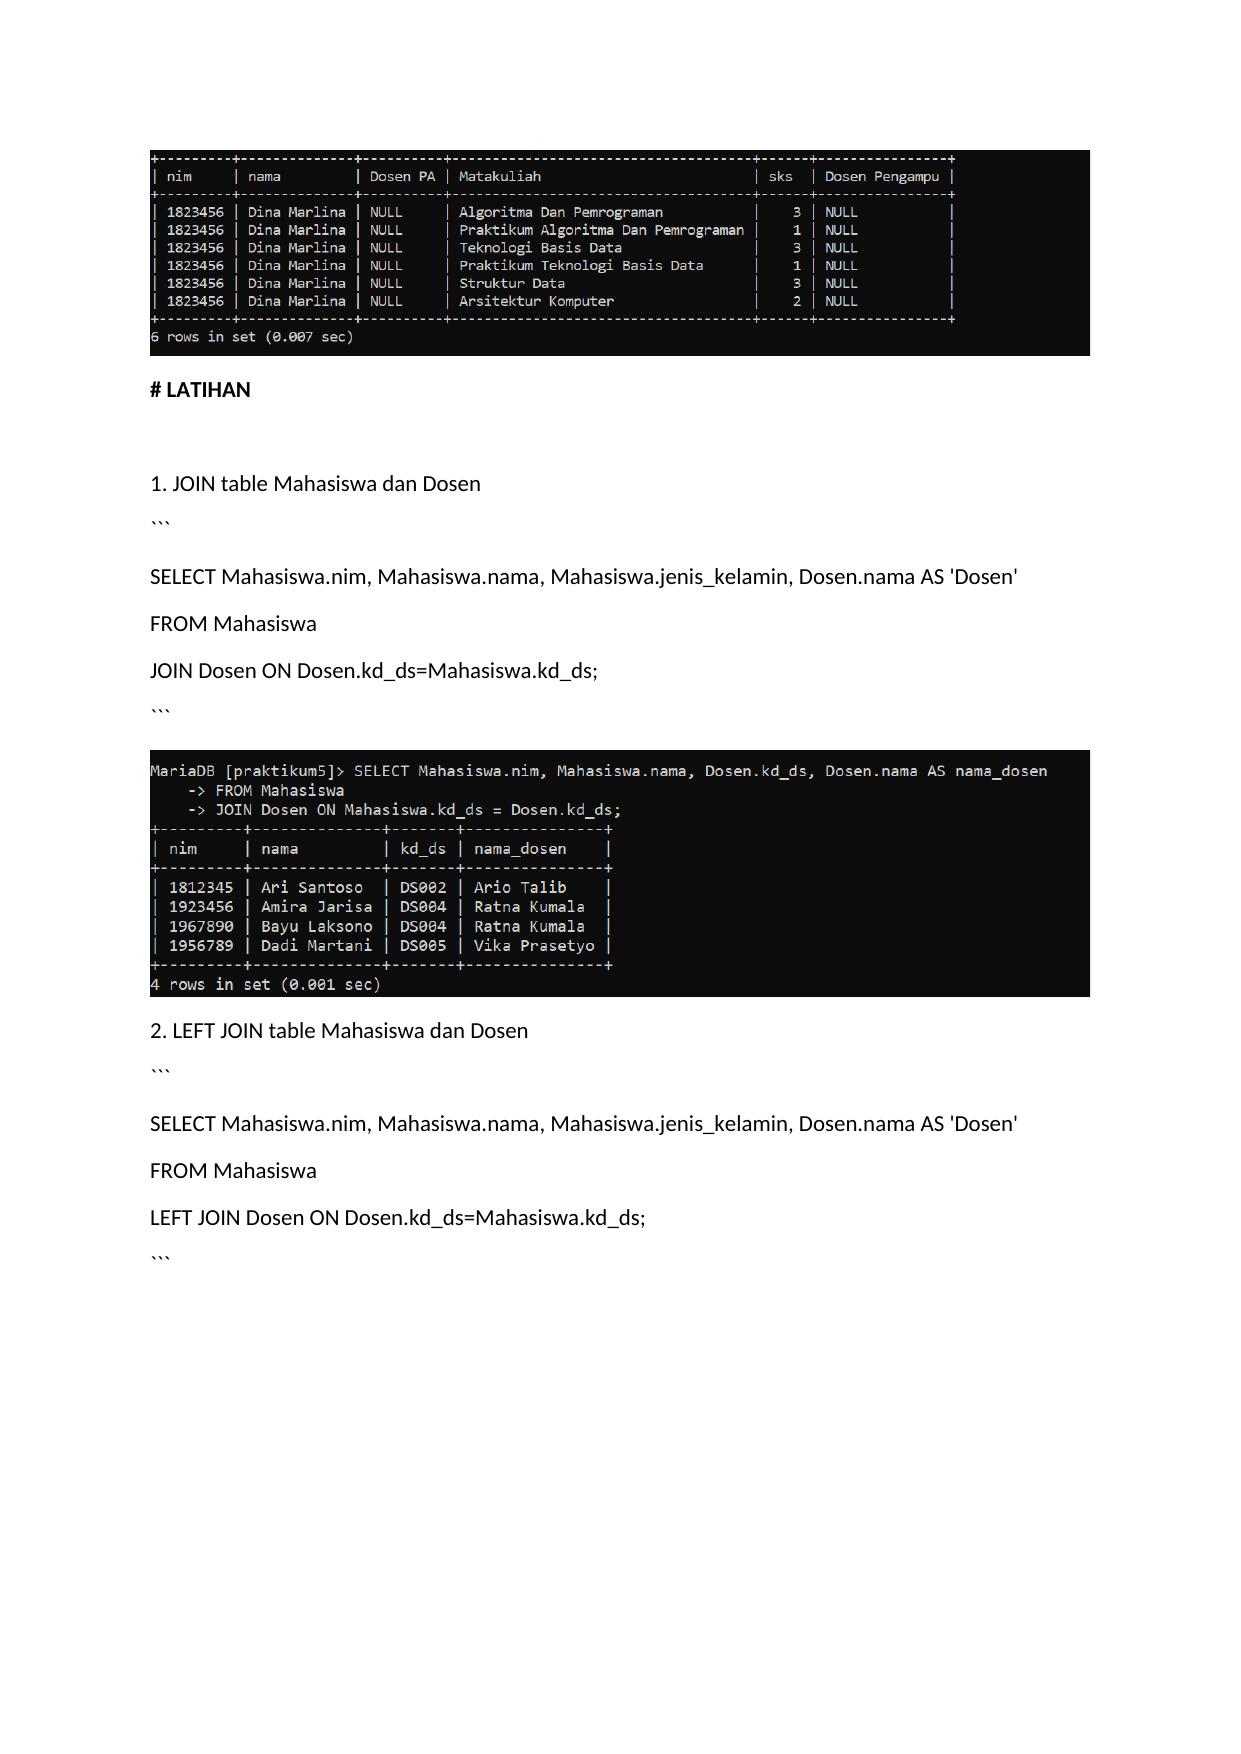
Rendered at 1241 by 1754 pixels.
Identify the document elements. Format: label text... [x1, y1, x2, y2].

text 2. LEFT JOIN table Mahasiswa dan Dosen [150, 1016, 1090, 1044]
text SELECT Mahasiswa.nim, Mahasiswa.nama, Mahasiswa.jenis_kelamin, Dosen.nama AS 'Dosen' [150, 1109, 1090, 1137]
text JOIN Dosen ON Dosen.kd_ds=Mahasiswa.kd_ds; [150, 656, 1090, 684]
picture [150, 750, 1091, 997]
text ``` [150, 1250, 1090, 1278]
text SELECT Mahasiswa.nim, Mahasiswa.nama, Mahasiswa.jenis_kelamin, Dosen.nama AS 'Dosen' [150, 562, 1090, 590]
text ``` [150, 516, 1090, 543]
text 1. JOIN table Mahasiswa dan Dosen [150, 469, 1090, 497]
text FROM Mahasiswa [150, 609, 1090, 637]
text LEFT JOIN Dosen ON Dosen.kd_ds=Mahasiswa.kd_ds; [150, 1203, 1090, 1231]
text ``` [150, 703, 1090, 731]
text # LATIHAN [150, 375, 1090, 403]
text FROM Mahasiswa [150, 1156, 1090, 1184]
picture [150, 150, 1091, 356]
text ``` [150, 1063, 1090, 1091]
